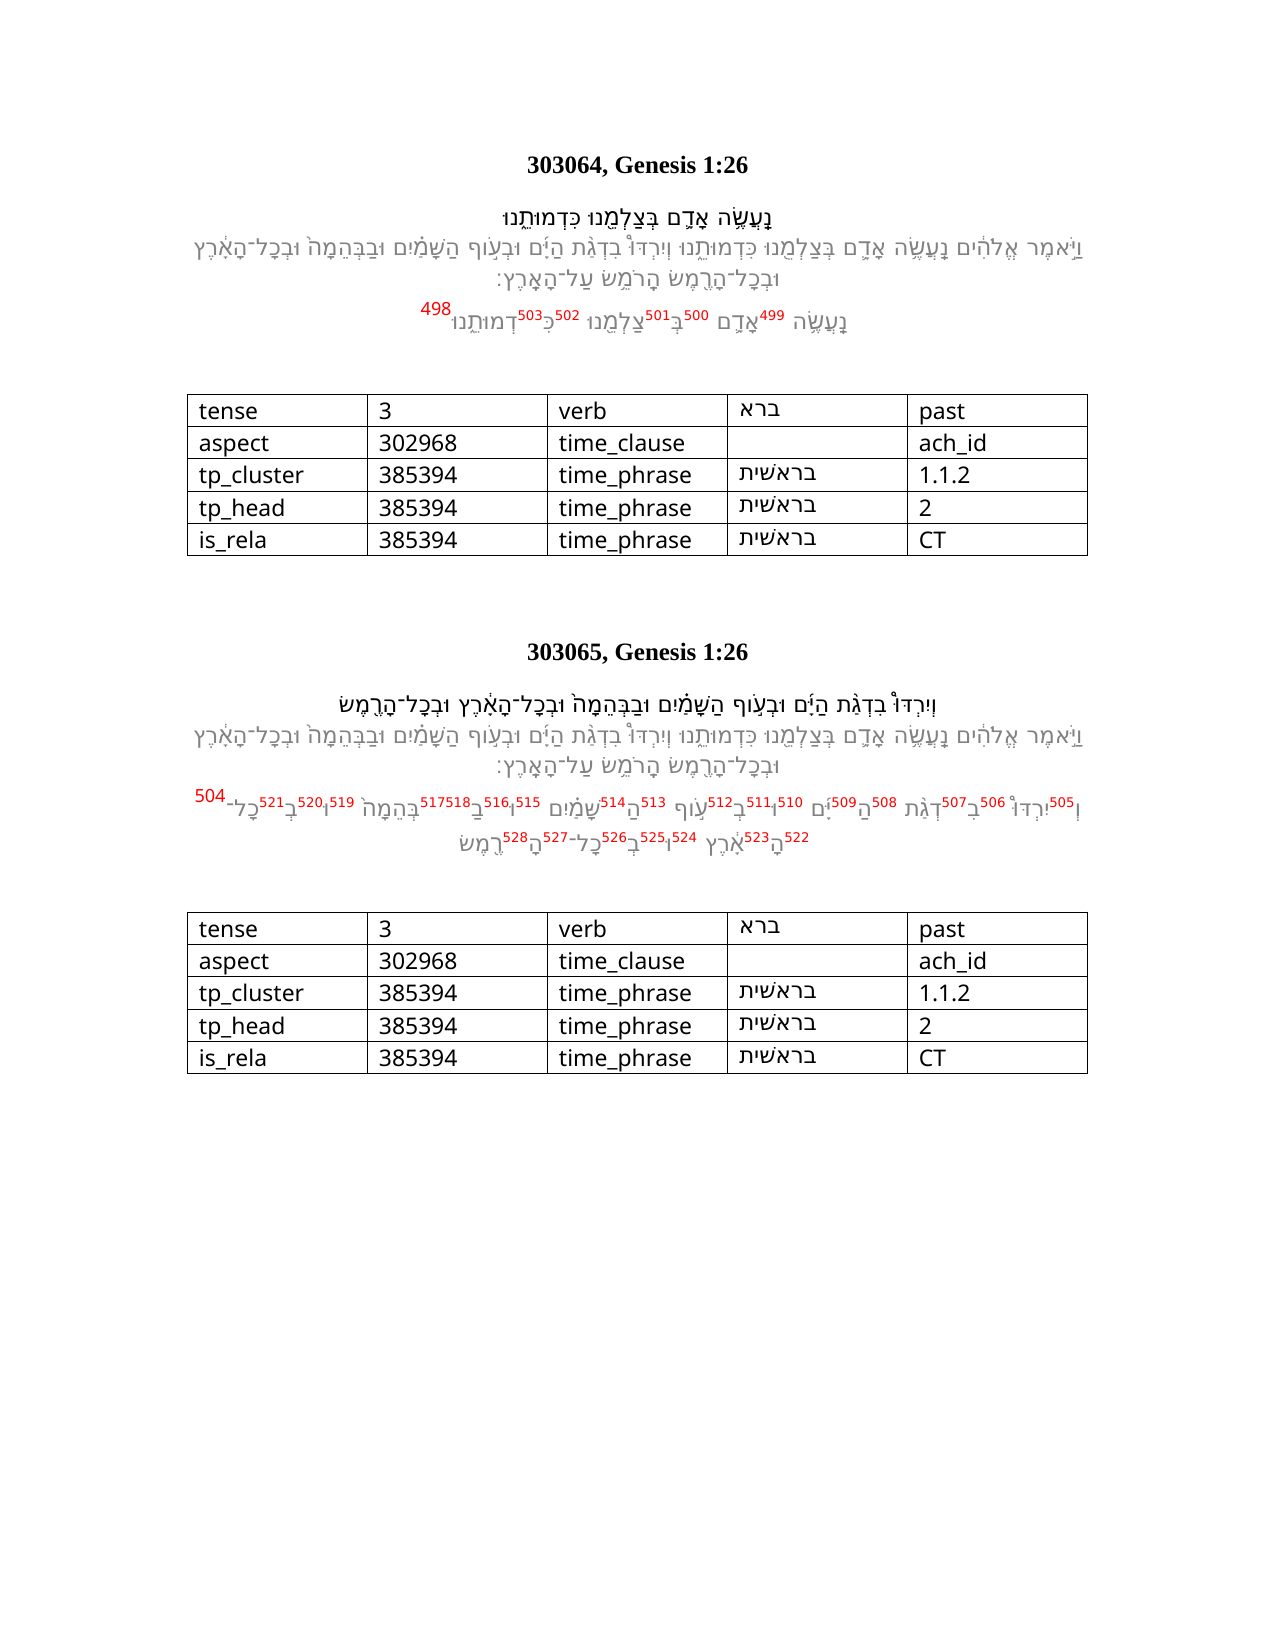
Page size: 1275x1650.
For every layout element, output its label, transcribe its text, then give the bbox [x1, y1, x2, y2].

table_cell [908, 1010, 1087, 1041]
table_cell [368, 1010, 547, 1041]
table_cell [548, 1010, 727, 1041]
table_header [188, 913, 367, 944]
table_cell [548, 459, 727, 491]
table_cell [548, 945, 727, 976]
text נַֽעֲשֶׂ֥ה אָדָ֛ם בְּצַלְמֵ֖נוּ כִּדְמוּתֵ֑נוּ [187, 204, 1087, 231]
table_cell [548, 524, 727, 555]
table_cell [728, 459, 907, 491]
text וְיִרְדּוּ֩ בִדְגַ֨ת הַיָּ֜ם וּבְעֹ֣וף הַשָּׁמַ֗יִם וּבַבְּהֵמָה֙ וּבְכָל־הָאָ֔רֶץ וּבְכָל־הָרֶ֖מֶשׂ [187, 691, 1087, 718]
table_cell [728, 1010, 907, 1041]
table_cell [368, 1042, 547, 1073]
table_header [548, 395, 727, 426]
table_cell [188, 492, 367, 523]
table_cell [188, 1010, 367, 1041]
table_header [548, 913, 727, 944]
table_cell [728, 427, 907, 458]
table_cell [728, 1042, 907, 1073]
text 303065, Genesis 1:26 [187, 637, 1087, 666]
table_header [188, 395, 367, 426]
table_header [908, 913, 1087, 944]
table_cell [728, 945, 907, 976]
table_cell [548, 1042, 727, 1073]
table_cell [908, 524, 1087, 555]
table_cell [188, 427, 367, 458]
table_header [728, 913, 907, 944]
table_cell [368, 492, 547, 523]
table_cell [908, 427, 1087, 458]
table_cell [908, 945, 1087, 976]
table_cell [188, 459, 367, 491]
text וַיֹּ֣אמֶר אֱלֹהִ֔ים נַֽעֲשֶׂ֥ה אָדָ֛ם בְּצַלְמֵ֖נוּ כִּדְמוּתֵ֑נוּ וְיִרְדּוּ֩ בִדְגַ֨ת הַיָּ֜ם וּבְעֹ֣וף הַשָּׁמַ֗יִם וּבַבְּהֵמָה֙ וּבְכָל־הָאָ֔רֶץ וּבְכָל־הָרֶ֖מֶשׂ הָֽרֹמֵ֥שׂ עַל־הָאָֽרֶץ׃ [187, 722, 1087, 779]
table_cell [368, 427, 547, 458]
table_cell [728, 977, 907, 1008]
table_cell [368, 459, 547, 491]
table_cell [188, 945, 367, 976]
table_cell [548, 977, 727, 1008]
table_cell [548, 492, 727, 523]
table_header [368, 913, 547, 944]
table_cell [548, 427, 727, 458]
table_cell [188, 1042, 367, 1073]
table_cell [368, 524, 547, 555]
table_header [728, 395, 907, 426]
text 504וְ505יִרְדּוּ֩ 506בִ507דְגַ֨ת 508הַ509יָּ֜ם 510וּ511בְ512עֹ֣וף 513הַ514שָּׁמַ֗יִם 515וּ516בַ517518בְּהֵמָה֙ 519וּ520בְ521כָל־522הָ523אָ֔רֶץ 524וּ525בְ526כָל־527הָ528רֶ֖מֶשׂ [187, 783, 1087, 905]
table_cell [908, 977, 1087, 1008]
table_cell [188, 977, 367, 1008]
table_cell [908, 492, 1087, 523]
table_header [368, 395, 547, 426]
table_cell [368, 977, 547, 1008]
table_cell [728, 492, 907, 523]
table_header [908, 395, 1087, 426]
text 498נַֽעֲשֶׂ֥ה 499אָדָ֛ם 500בְּ501צַלְמֵ֖נוּ 502כִּ503דְמוּתֵ֑נוּ [187, 296, 1087, 387]
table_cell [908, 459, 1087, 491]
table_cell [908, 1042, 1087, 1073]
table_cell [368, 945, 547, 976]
text וַיֹּ֣אמֶר אֱלֹהִ֔ים נַֽעֲשֶׂ֥ה אָדָ֛ם בְּצַלְמֵ֖נוּ כִּדְמוּתֵ֑נוּ וְיִרְדּוּ֩ בִדְגַ֨ת הַיָּ֜ם וּבְעֹ֣וף הַשָּׁמַ֗יִם וּבַבְּהֵמָה֙ וּבְכָל־הָאָ֔רֶץ וּבְכָל־הָרֶ֖מֶשׂ הָֽרֹמֵ֥שׂ עַל־הָאָֽרֶץ׃ [187, 234, 1087, 292]
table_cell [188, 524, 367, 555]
text 303064, Genesis 1:26 [187, 150, 1087, 179]
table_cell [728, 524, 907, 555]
